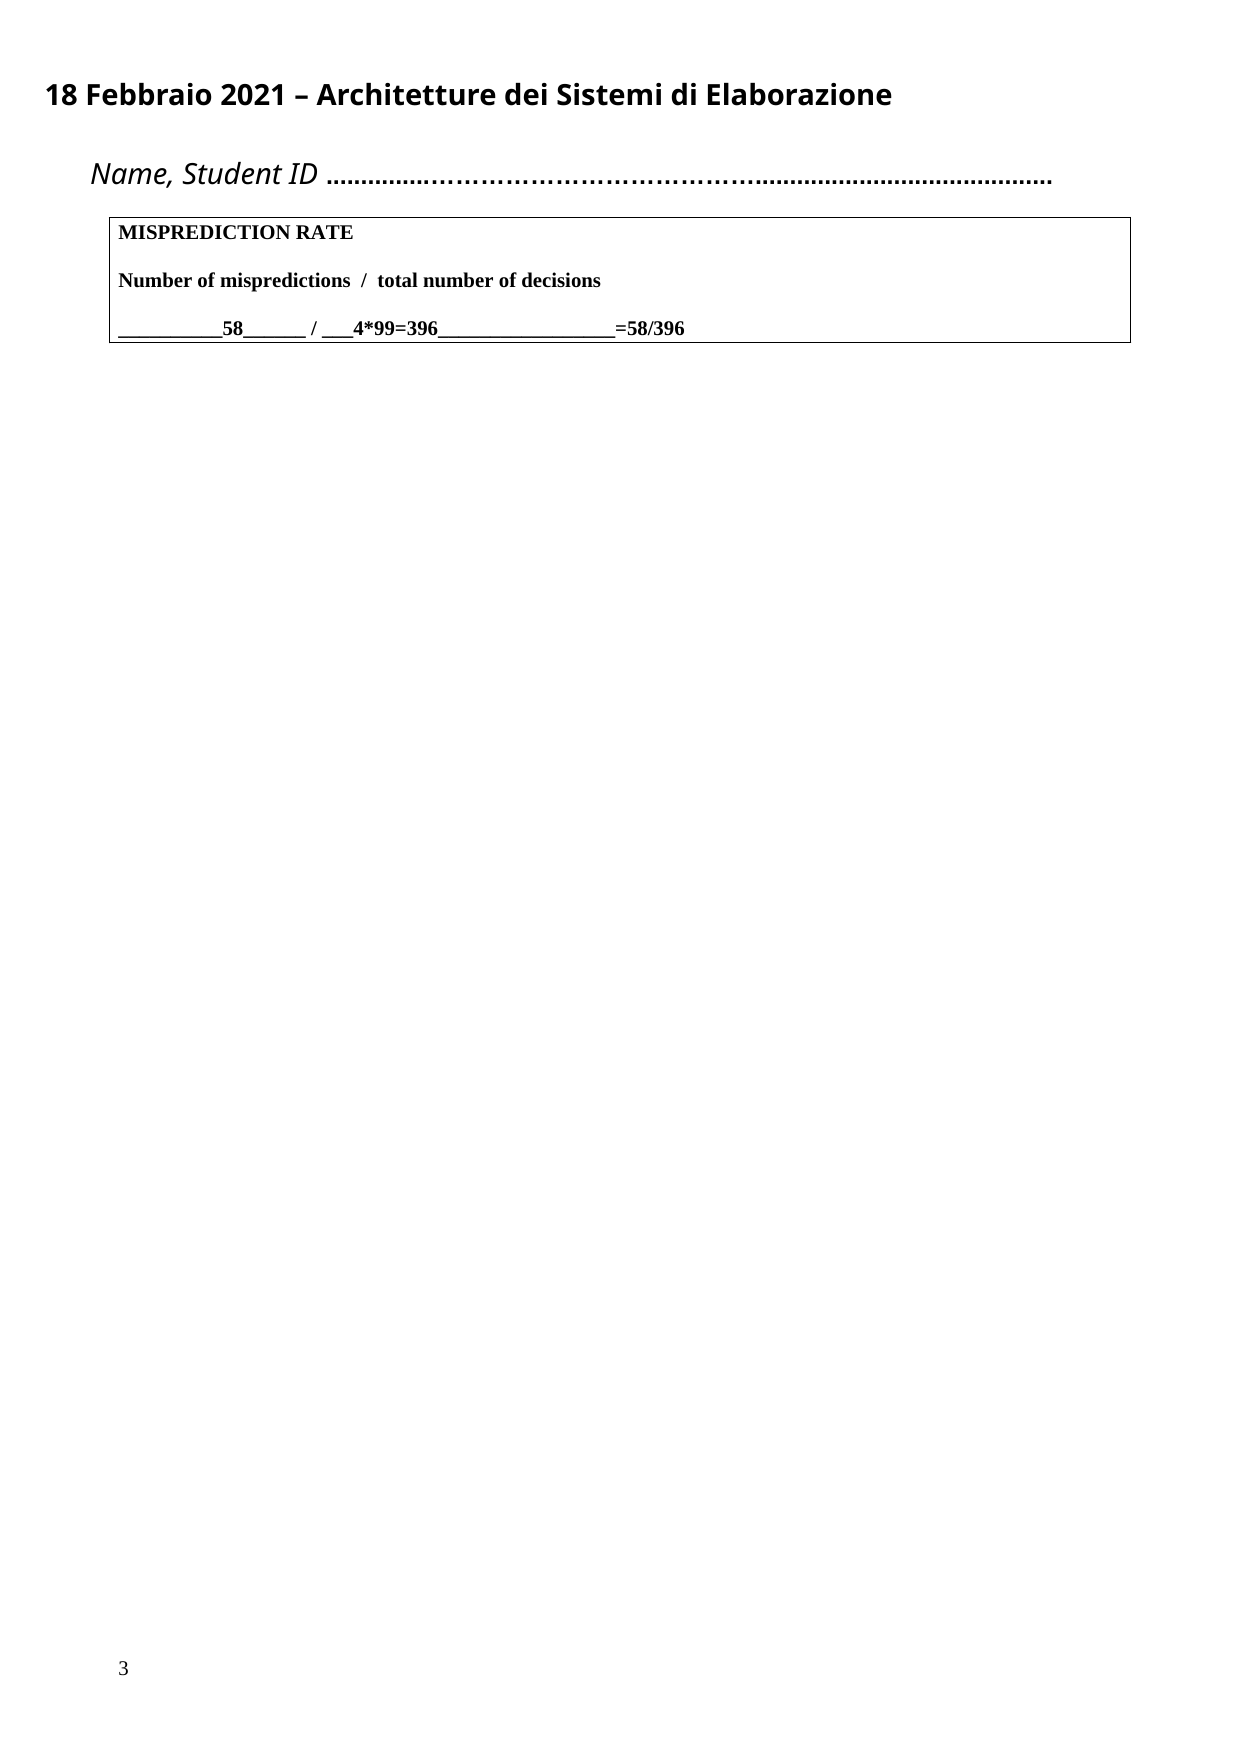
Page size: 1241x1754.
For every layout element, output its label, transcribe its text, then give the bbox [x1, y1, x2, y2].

text __________58______ / ___4*99=396_________________=58/396 [110, 313, 1130, 342]
text MISPREDICTION RATE [110, 218, 1130, 244]
text Number of mispredictions / total number of decisions [118, 268, 1122, 292]
